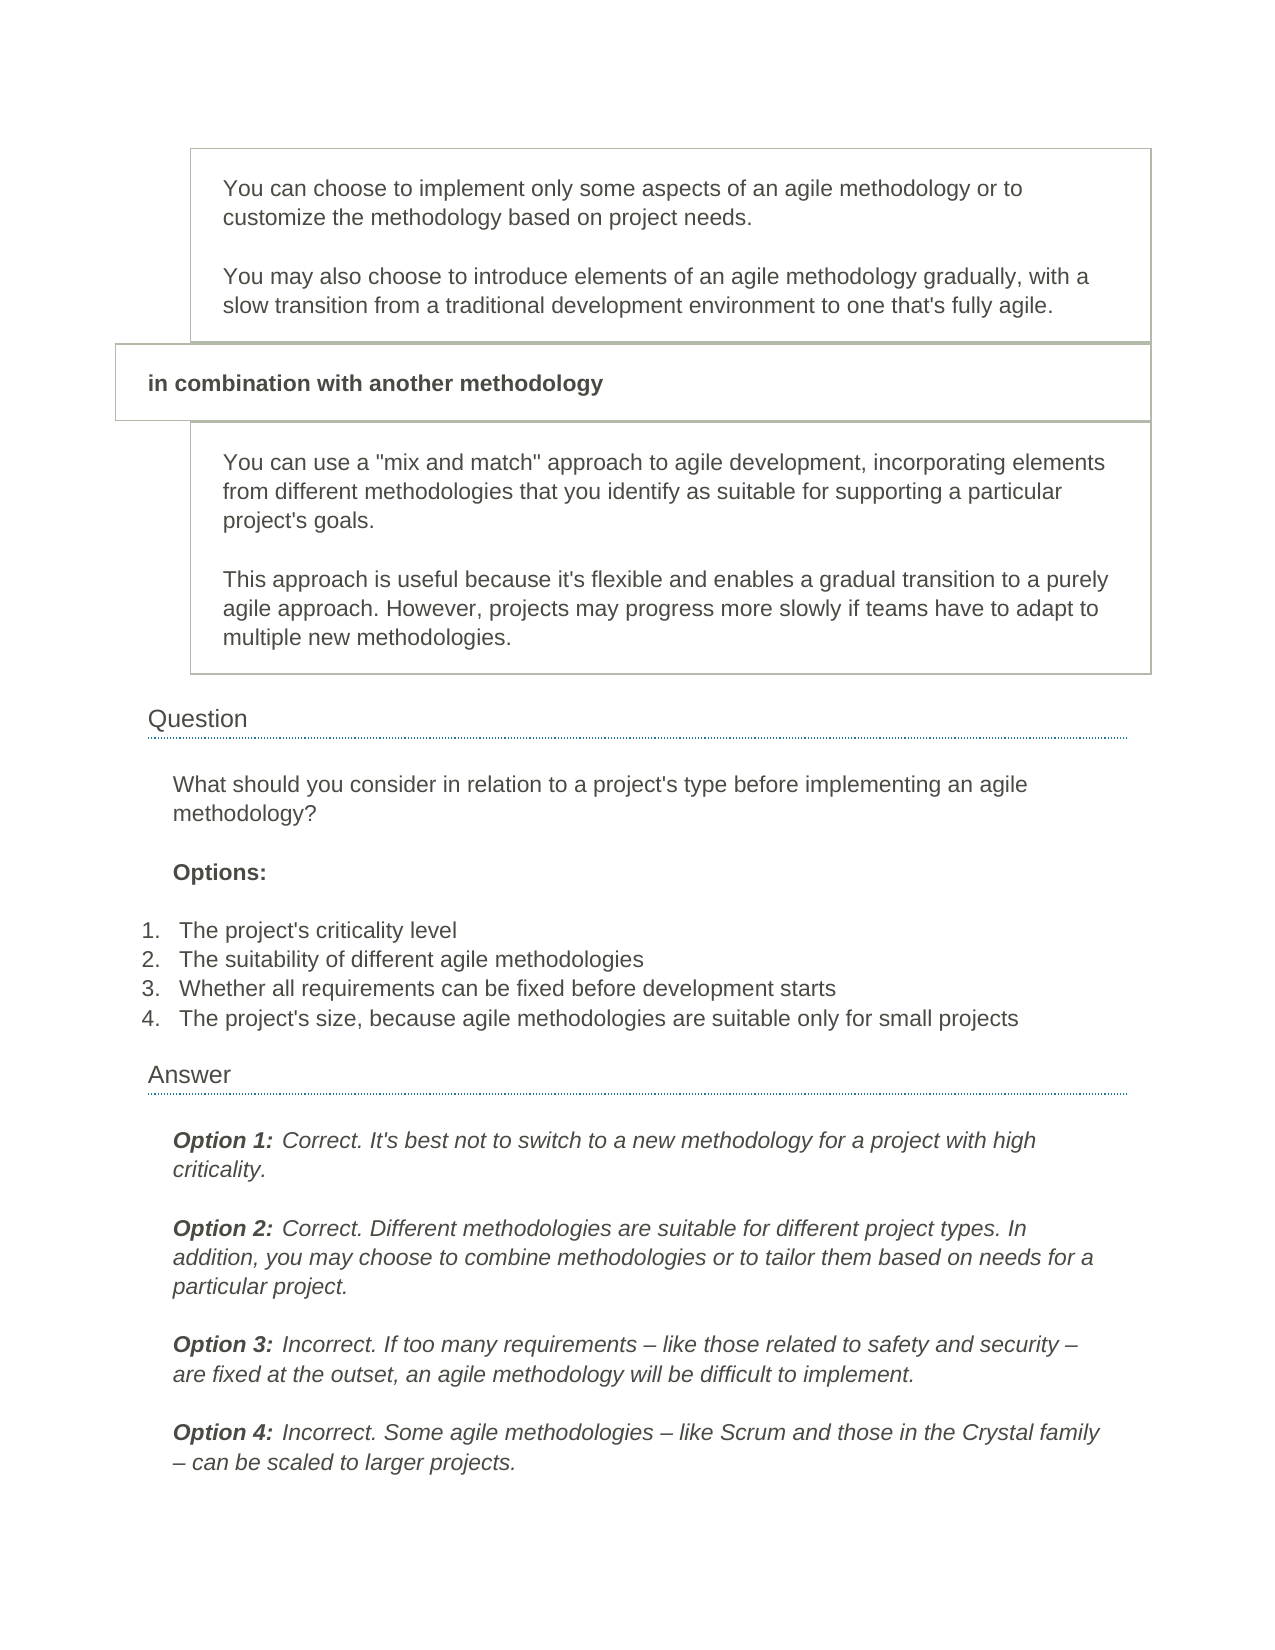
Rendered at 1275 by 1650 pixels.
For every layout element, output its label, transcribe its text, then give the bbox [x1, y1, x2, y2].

text Option 2: Correct. Different methodologies are suitable for different project types. In addition, you may choose to combine methodologies or to tailor them based on needs for a particular project. [173, 1212, 1102, 1299]
text What should you consider in relation to a project's type before implementing an agile methodology? [173, 768, 1102, 826]
list Whether all requirements can be fixed before development starts [141, 972, 1065, 1002]
text You can use a "mix and match" approach to agile development, incorporating elements from different methodologies that you identify as suitable for supporting a particular project's goals. This approach is useful because it's flexible and enables a gradual transition to a purely agile approach. However, projects may progress more slowly if teams have to adapt to multiple new methodologies. [191, 423, 1150, 673]
list The project's size, because agile methodologies are suitable only for small projects [141, 1002, 1065, 1031]
text in combination with another methodology [116, 345, 1150, 420]
list The project's criticality level [141, 914, 1065, 943]
text Answer [148, 1060, 1127, 1095]
text Option 3: Incorrect. If too many requirements – like those related to safety and security – are fixed at the outset, an agile methodology will be difficult to implement. [173, 1328, 1102, 1387]
list The suitability of different agile methodologies [141, 943, 1065, 972]
text Option 1: Correct. It's best not to switch to a new methodology for a project with high criticality. [173, 1124, 1102, 1182]
text You can choose to implement only some aspects of an agile methodology or to customize the methodology based on project needs. You may also choose to introduce elements of an agile methodology gradually, with a slow transition from a traditional development environment to one that's fully agile. [191, 149, 1150, 341]
text Options: [173, 856, 1102, 885]
text Option 4: Incorrect. Some agile methodologies – like Scrum and those in the Crystal family – can be scaled to larger projects. [173, 1416, 1102, 1475]
text Question [148, 704, 1127, 739]
